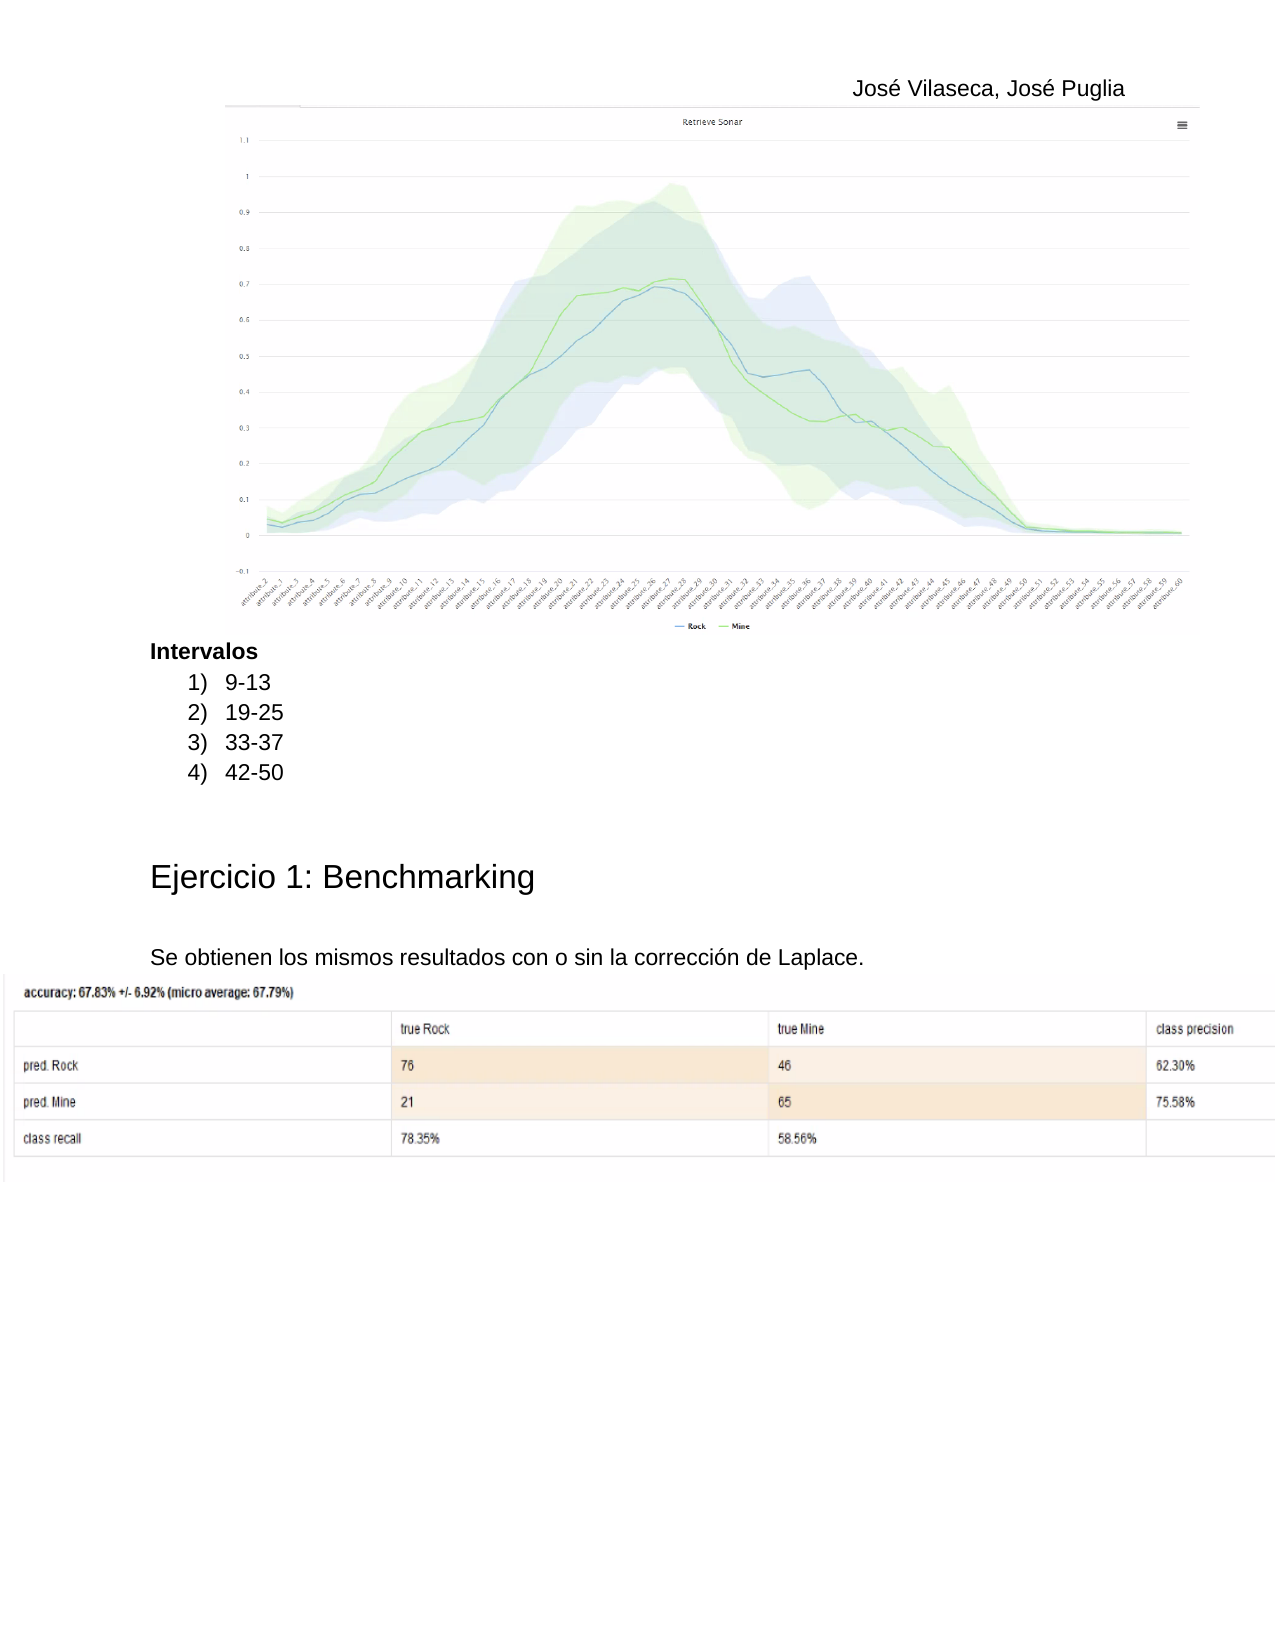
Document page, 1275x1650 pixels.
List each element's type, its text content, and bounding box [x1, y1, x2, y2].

text Intervalos [150, 638, 1125, 664]
picture [225, 105, 1200, 635]
list 9-13 [187, 668, 1125, 695]
text Se obtienen los mismos resultados con o sin la corrección de Laplace. [150, 944, 1125, 970]
list 42-50 [187, 759, 1125, 785]
subtitle Ejercicio 1: Benchmarking [150, 857, 1125, 895]
list 19-25 [187, 699, 1125, 725]
picture [3, 974, 1275, 1182]
list 33-37 [187, 729, 1125, 755]
